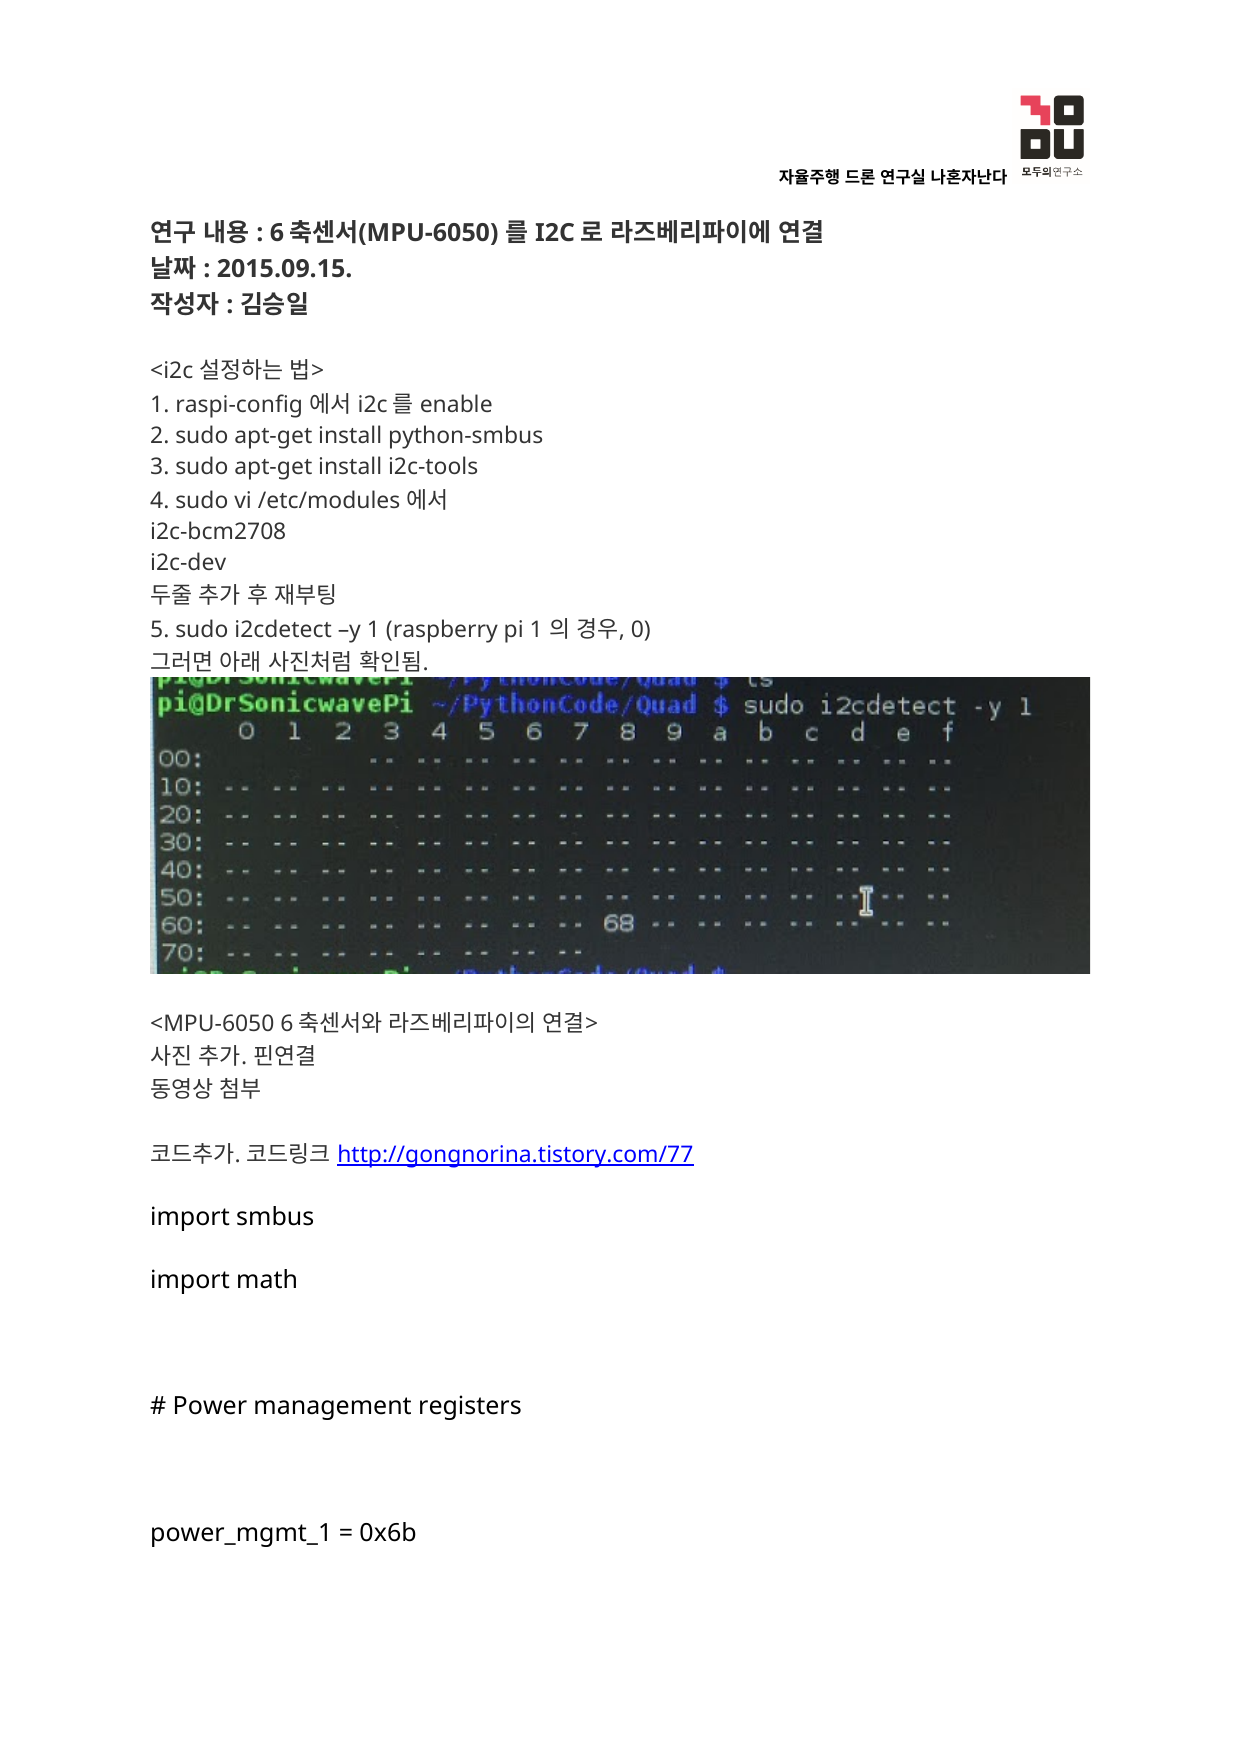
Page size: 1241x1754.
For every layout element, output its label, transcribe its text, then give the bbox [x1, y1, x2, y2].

text 4. sudo vi /etc/modules 에서 [150, 482, 1090, 515]
text 사진 추가. 핀연결 [150, 1038, 1090, 1071]
text import smbus [150, 1198, 1090, 1232]
text 그러면 아래 사진처럼 확인됨. [150, 644, 1090, 677]
text # Power management registers [150, 1388, 1090, 1422]
text 5. sudo i2cdetect –y 1 (raspberry pi 1 의 경우, 0) [150, 611, 1090, 644]
text <i2c 설정하는 법> [150, 352, 1090, 386]
picture [1012, 88, 1091, 184]
text 코드추가. 코드링크 http://gongnorina.tistory.com/77 [150, 1136, 1090, 1169]
text power_mgmt_1 = 0x6b [150, 1514, 1090, 1548]
text import math [150, 1261, 1090, 1296]
text 1. raspi-config 에서 i2c를 enable [150, 386, 1090, 419]
text i2c-dev [150, 546, 1090, 577]
text 작성자 : 김승일 [150, 285, 1090, 321]
text 동영상 첨부 [150, 1071, 1090, 1104]
text 3. sudo apt-get install i2c-tools [150, 450, 1090, 482]
text 두줄 추가 후 재부팅 [150, 577, 1090, 611]
text i2c-bcm2708 [150, 515, 1090, 546]
text 연구 내용 : 6축센서(MPU-6050) 를 I2C로 라즈베리파이에 연결 [150, 212, 1090, 249]
text 날짜 : 2015.09.15. [150, 249, 1090, 285]
text 2. sudo apt-get install python-smbus [150, 419, 1090, 450]
picture [150, 677, 1091, 974]
text <MPU-6050 6축센서와 라즈베리파이의 연결> [150, 1004, 1090, 1038]
